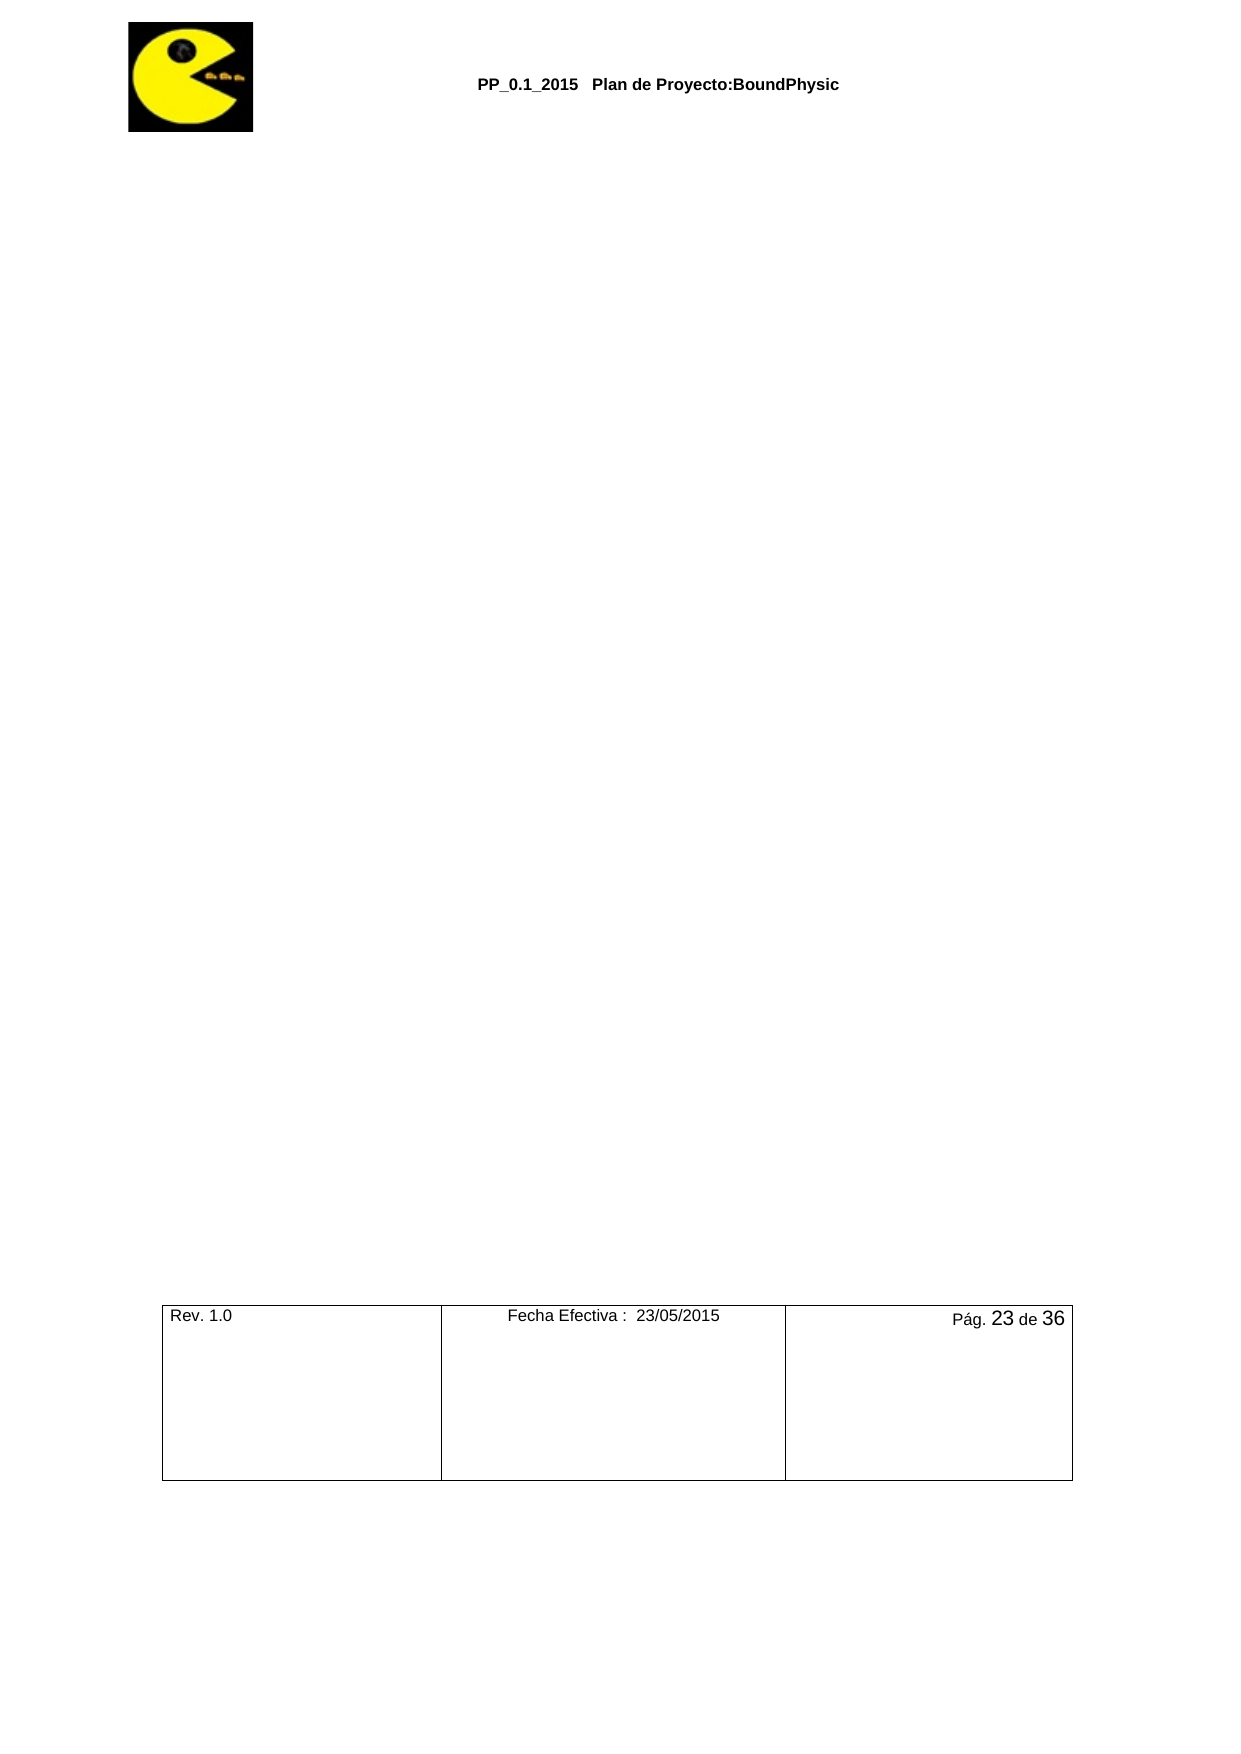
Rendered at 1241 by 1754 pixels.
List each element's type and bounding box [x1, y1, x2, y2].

picture [128, 22, 254, 132]
